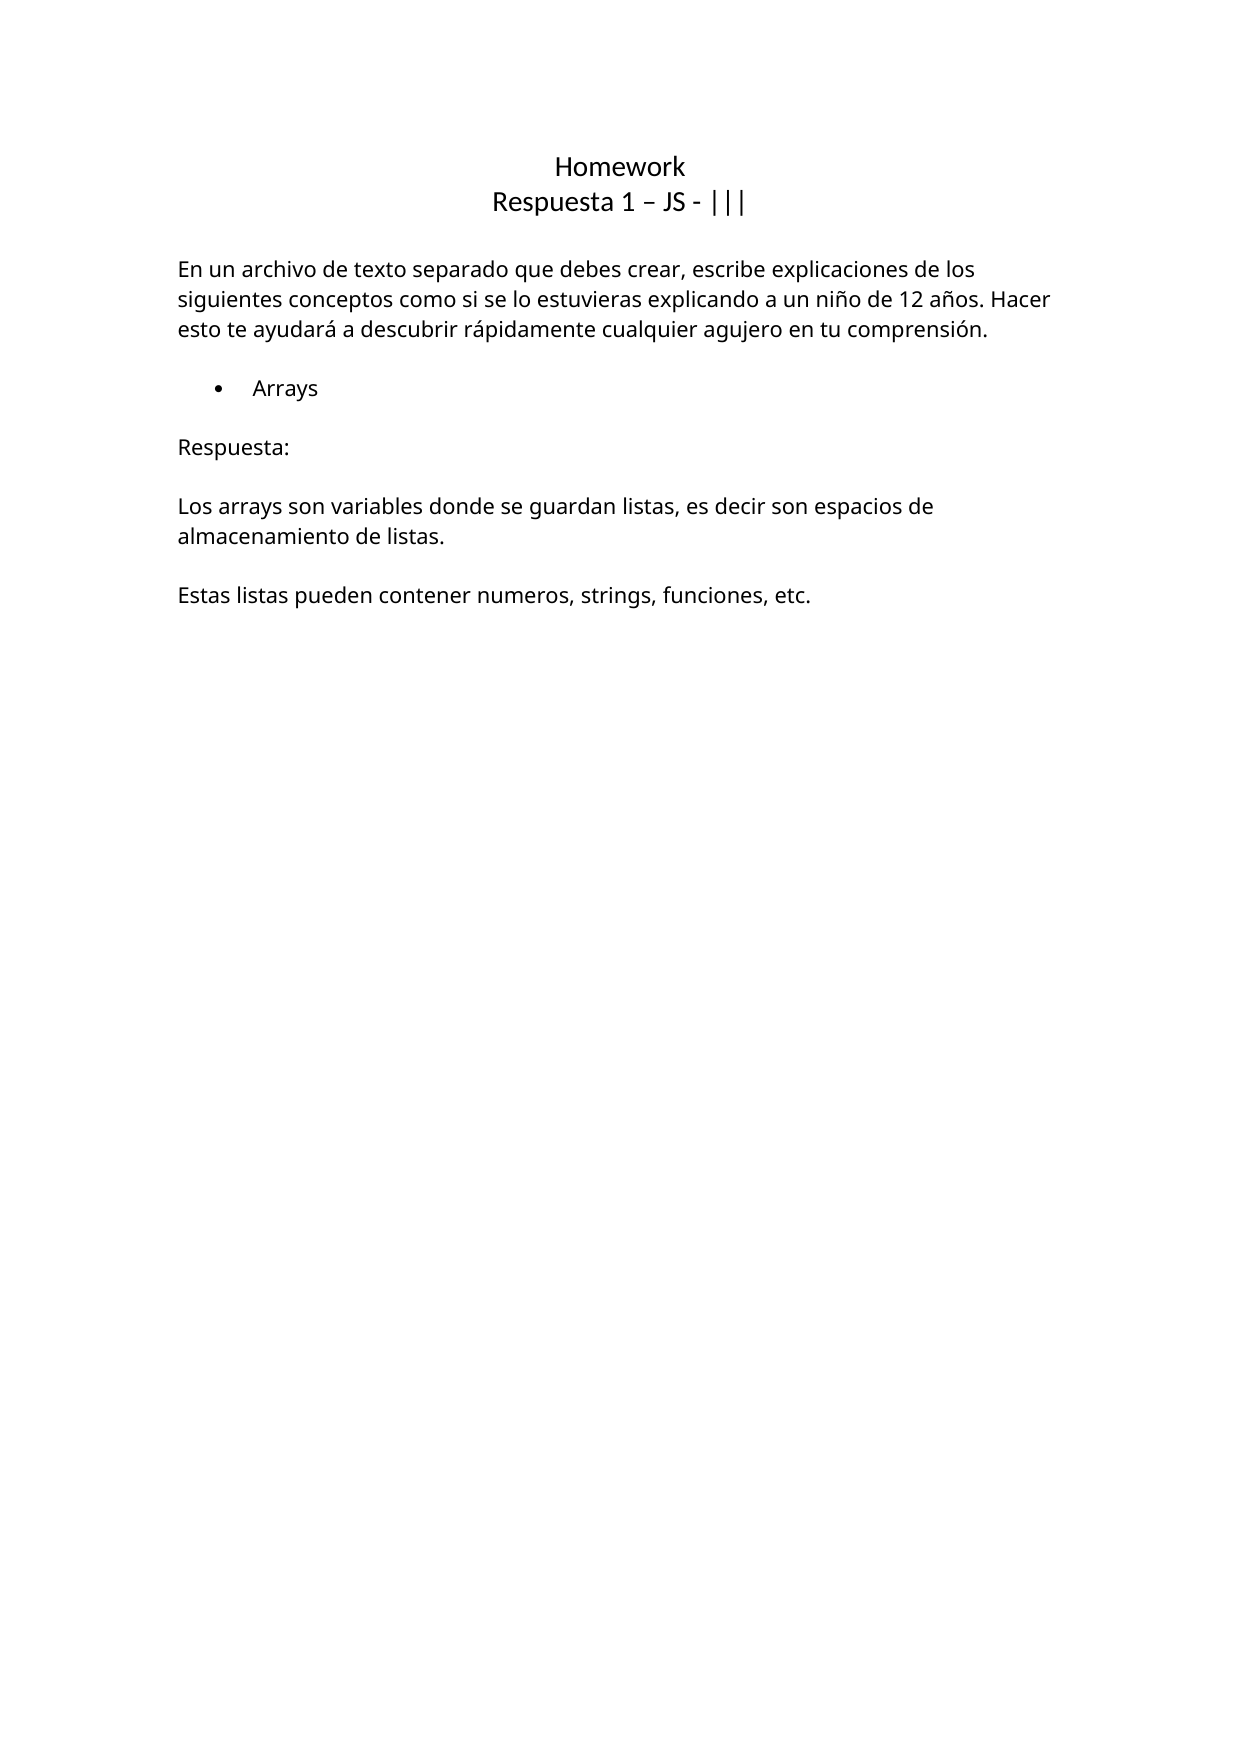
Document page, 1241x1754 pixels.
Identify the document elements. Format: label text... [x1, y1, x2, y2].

text En un archivo de texto separado que debes crear, escribe explicaciones de los siguientes conceptos como si se lo estuvieras explicando a un niño de 12 años. Hacer esto te ayudará a descubrir rápidamente cualquier agujero en tu comprensión. [177, 254, 1063, 344]
text Los arrays son variables donde se guardan listas, es decir son espacios de almacenamiento de listas. [177, 491, 1063, 551]
text Respuesta: [177, 432, 1063, 462]
list Arrays [215, 373, 1063, 403]
text Estas listas pueden contener numeros, strings, funciones, etc. [177, 580, 1063, 609]
text Respuesta 1 – JS - ||| [177, 183, 1063, 219]
text Homework [177, 148, 1063, 183]
